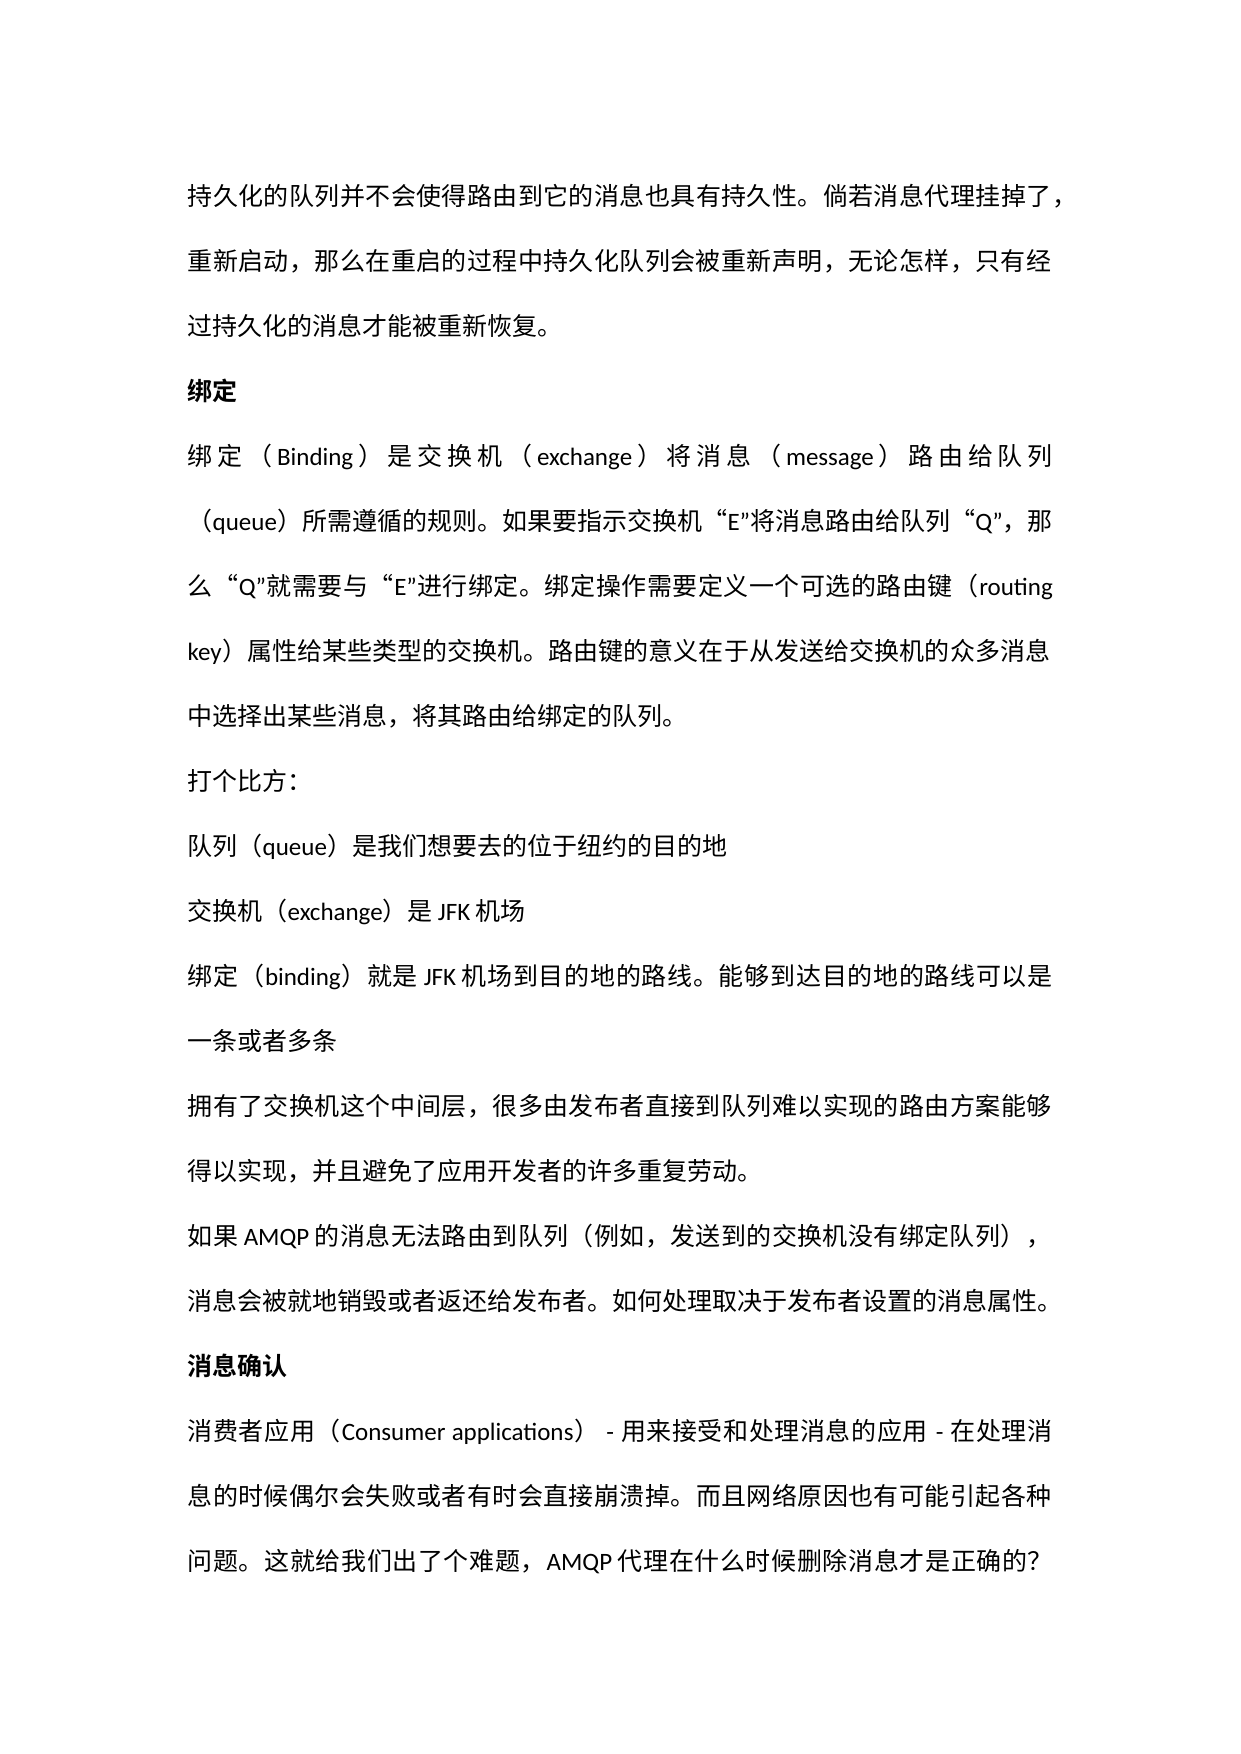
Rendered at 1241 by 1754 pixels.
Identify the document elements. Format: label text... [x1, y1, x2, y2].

text 消息确认 [187, 1332, 1053, 1397]
text 绑定（Binding）是交换机（exchange）将消息（message）路由给队列（queue）所需遵循的规则。如果要指示交换机“E”将消息路由给队列“Q”，那么“Q”就需要与“E”进行绑定。绑定操作需要定义一个可选的路由键（routing key）属性给某些类型的交换机。路由键的意义在于从发送给交换机的众多消息中选择出某些消息，将其路由给绑定的队列。 [187, 422, 1053, 747]
text 队列（queue）是我们想要去的位于纽约的目的地 [187, 812, 1053, 877]
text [187, 1397, 1053, 1592]
text 绑定（binding）就是JFK机场到目的地的路线。能够到达目的地的路线可以是一条或者多条 [187, 942, 1053, 1072]
text 持久化的队列并不会使得路由到它的消息也具有持久性。倘若消息代理挂掉了，重新启动，那么在重启的过程中持久化队列会被重新声明，无论怎样，只有经过持久化的消息才能被重新恢复。 [187, 162, 1053, 357]
text 交换机（exchange）是JFK机场 [187, 877, 1053, 942]
text 绑定 [187, 357, 1053, 422]
text 打个比方： [187, 747, 1053, 812]
text 拥有了交换机这个中间层，很多由发布者直接到队列难以实现的路由方案能够得以实现，并且避免了应用开发者的许多重复劳动。 [187, 1072, 1053, 1202]
text 如果AMQP的消息无法路由到队列（例如，发送到的交换机没有绑定队列），消息会被就地销毁或者返还给发布者。如何处理取决于发布者设置的消息属性。 [187, 1202, 1053, 1332]
